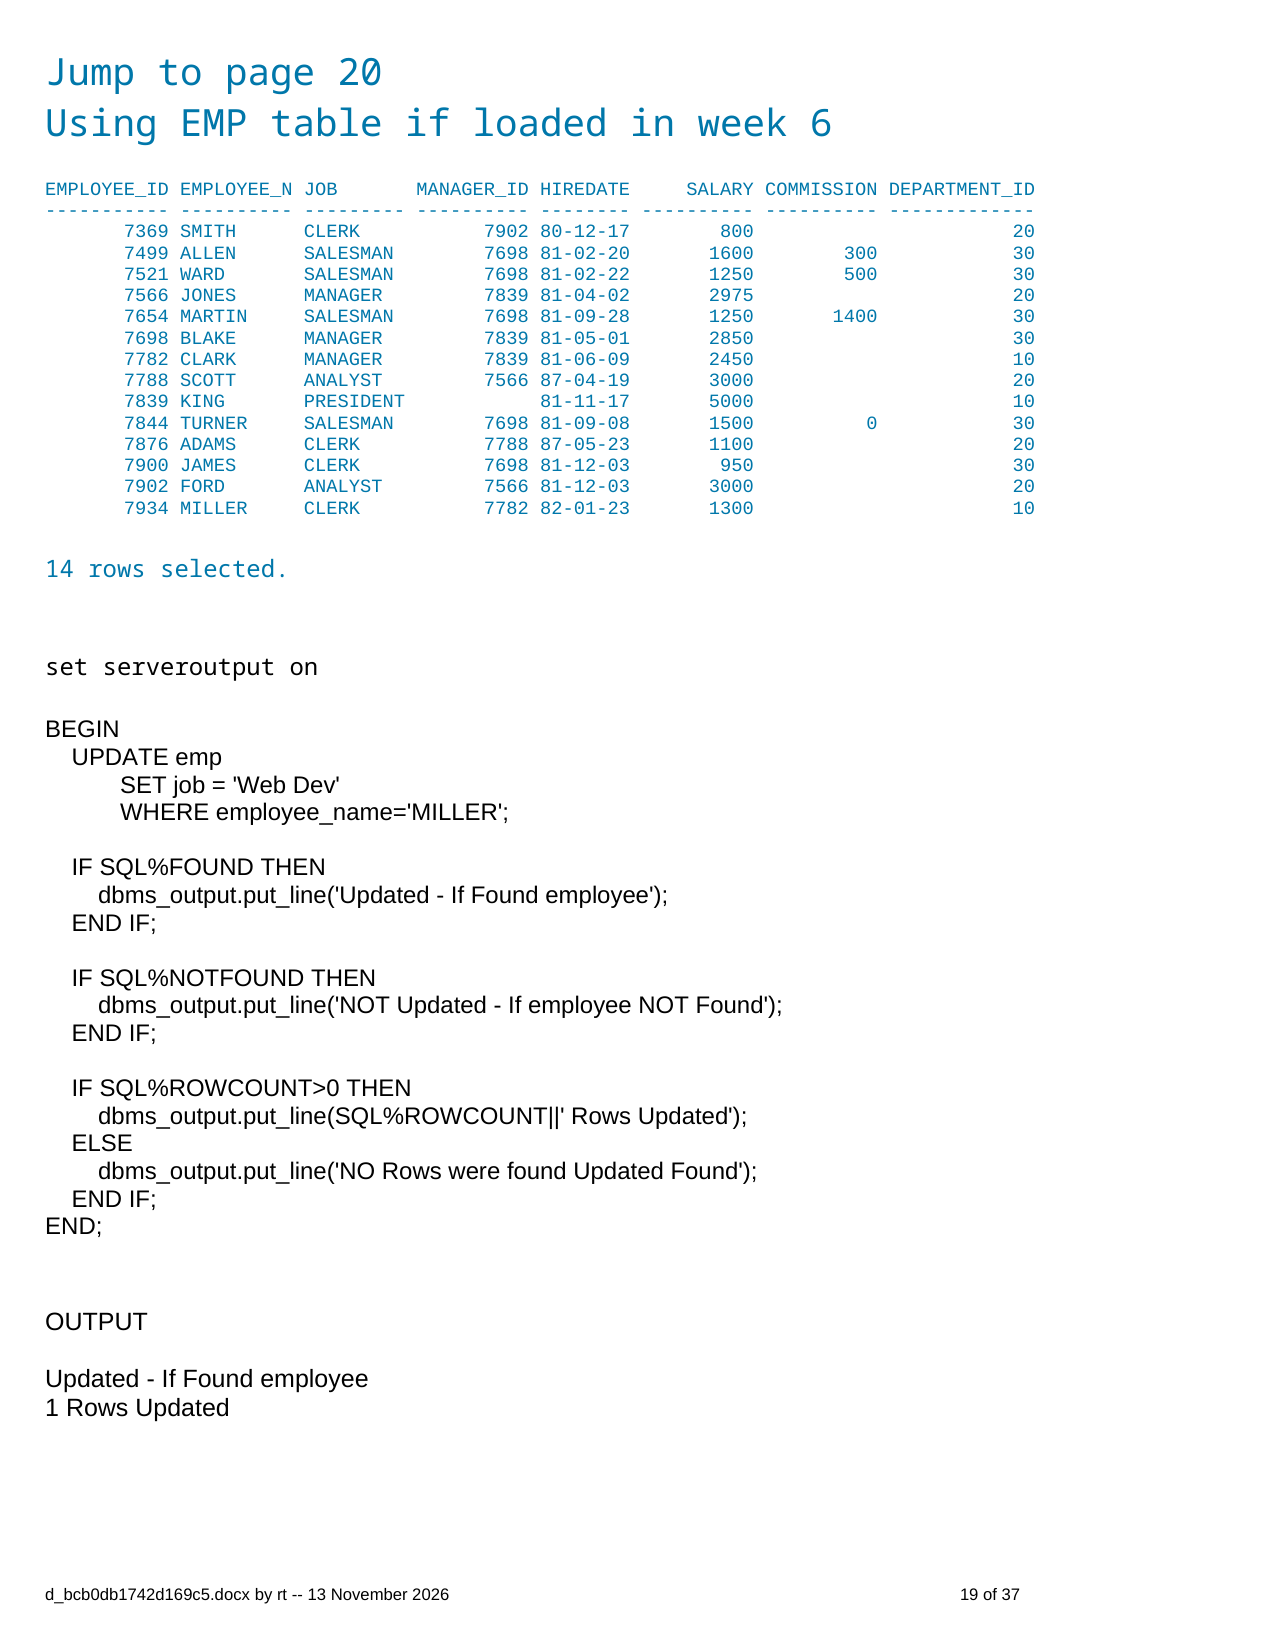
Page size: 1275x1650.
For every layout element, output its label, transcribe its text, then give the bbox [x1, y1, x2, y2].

text IF SQL%NOTFOUND THEN [45, 964, 1230, 991]
text UPDATE emp [45, 743, 1230, 771]
text 7934 MILLER CLERK 7782 82-01-23 1300 10 [45, 498, 1230, 520]
text dbms_output.put_line(SQL%ROWCOUNT||' Rows Updated'); [45, 1102, 1230, 1129]
text WHERE employee_name='MILLER'; [45, 798, 1230, 826]
text END IF; [45, 1184, 1230, 1212]
text 7839 KING PRESIDENT 81-11-17 5000 10 [45, 392, 1230, 413]
text 1 Rows Updated [45, 1393, 1230, 1422]
text 7782 CLARK MANAGER 7839 81-06-09 2450 10 [45, 350, 1230, 371]
text dbms_output.put_line('NO Rows were found Updated Found'); [45, 1157, 1230, 1184]
text IF SQL%FOUND THEN [45, 853, 1230, 881]
text Using EMP table if loaded in week 6 [45, 96, 1230, 147]
text ----------- ---------- --------- ---------- -------- ---------- ---------- ------------- [45, 201, 1230, 222]
text OUTPUT Updated - If Found employee [45, 1307, 1230, 1393]
text ELSE [45, 1129, 1230, 1157]
text 7654 MARTIN SALESMAN 7698 81-09-28 1250 1400 30 [45, 307, 1230, 328]
text END IF; [45, 908, 1230, 936]
text 7876 ADAMS CLERK 7788 87-05-23 1100 20 [45, 435, 1230, 456]
text END IF; [45, 1019, 1230, 1047]
text EMPLOYEE_ID EMPLOYEE_N JOB MANAGER_ID HIREDATE SALARY COMMISSION DEPARTMENT_ID [45, 180, 1230, 201]
text 7499 ALLEN SALESMAN 7698 81-02-20 1600 300 30 [45, 243, 1230, 265]
text 7844 TURNER SALESMAN 7698 81-09-08 1500 0 30 [45, 413, 1230, 435]
text 14 rows selected. [45, 552, 1230, 585]
text 7521 WARD SALESMAN 7698 81-02-22 1250 500 30 [45, 265, 1230, 286]
text 7902 FORD ANALYST 7566 81-12-03 3000 20 [45, 477, 1230, 498]
text dbms_output.put_line('Updated - If Found employee'); [45, 881, 1230, 908]
text dbms_output.put_line('NOT Updated - If employee NOT Found'); [45, 991, 1230, 1019]
text 7698 BLAKE MANAGER 7839 81-05-01 2850 30 [45, 328, 1230, 350]
text IF SQL%ROWCOUNT>0 THEN [45, 1074, 1230, 1102]
text 7566 JONES MANAGER 7839 81-04-02 2975 20 [45, 286, 1230, 307]
text 7369 SMITH CLERK 7902 80-12-17 800 20 [45, 222, 1230, 243]
text SET job = 'Web Dev' [45, 771, 1230, 798]
text 7788 SCOTT ANALYST 7566 87-04-19 3000 20 [45, 371, 1230, 392]
text Jump to page 20 [45, 45, 1230, 96]
text set serveroutput on [45, 650, 1230, 683]
text 7900 JAMES CLERK 7698 81-12-03 950 30 [45, 456, 1230, 477]
text END; [45, 1212, 1230, 1240]
text BEGIN [45, 715, 1230, 743]
